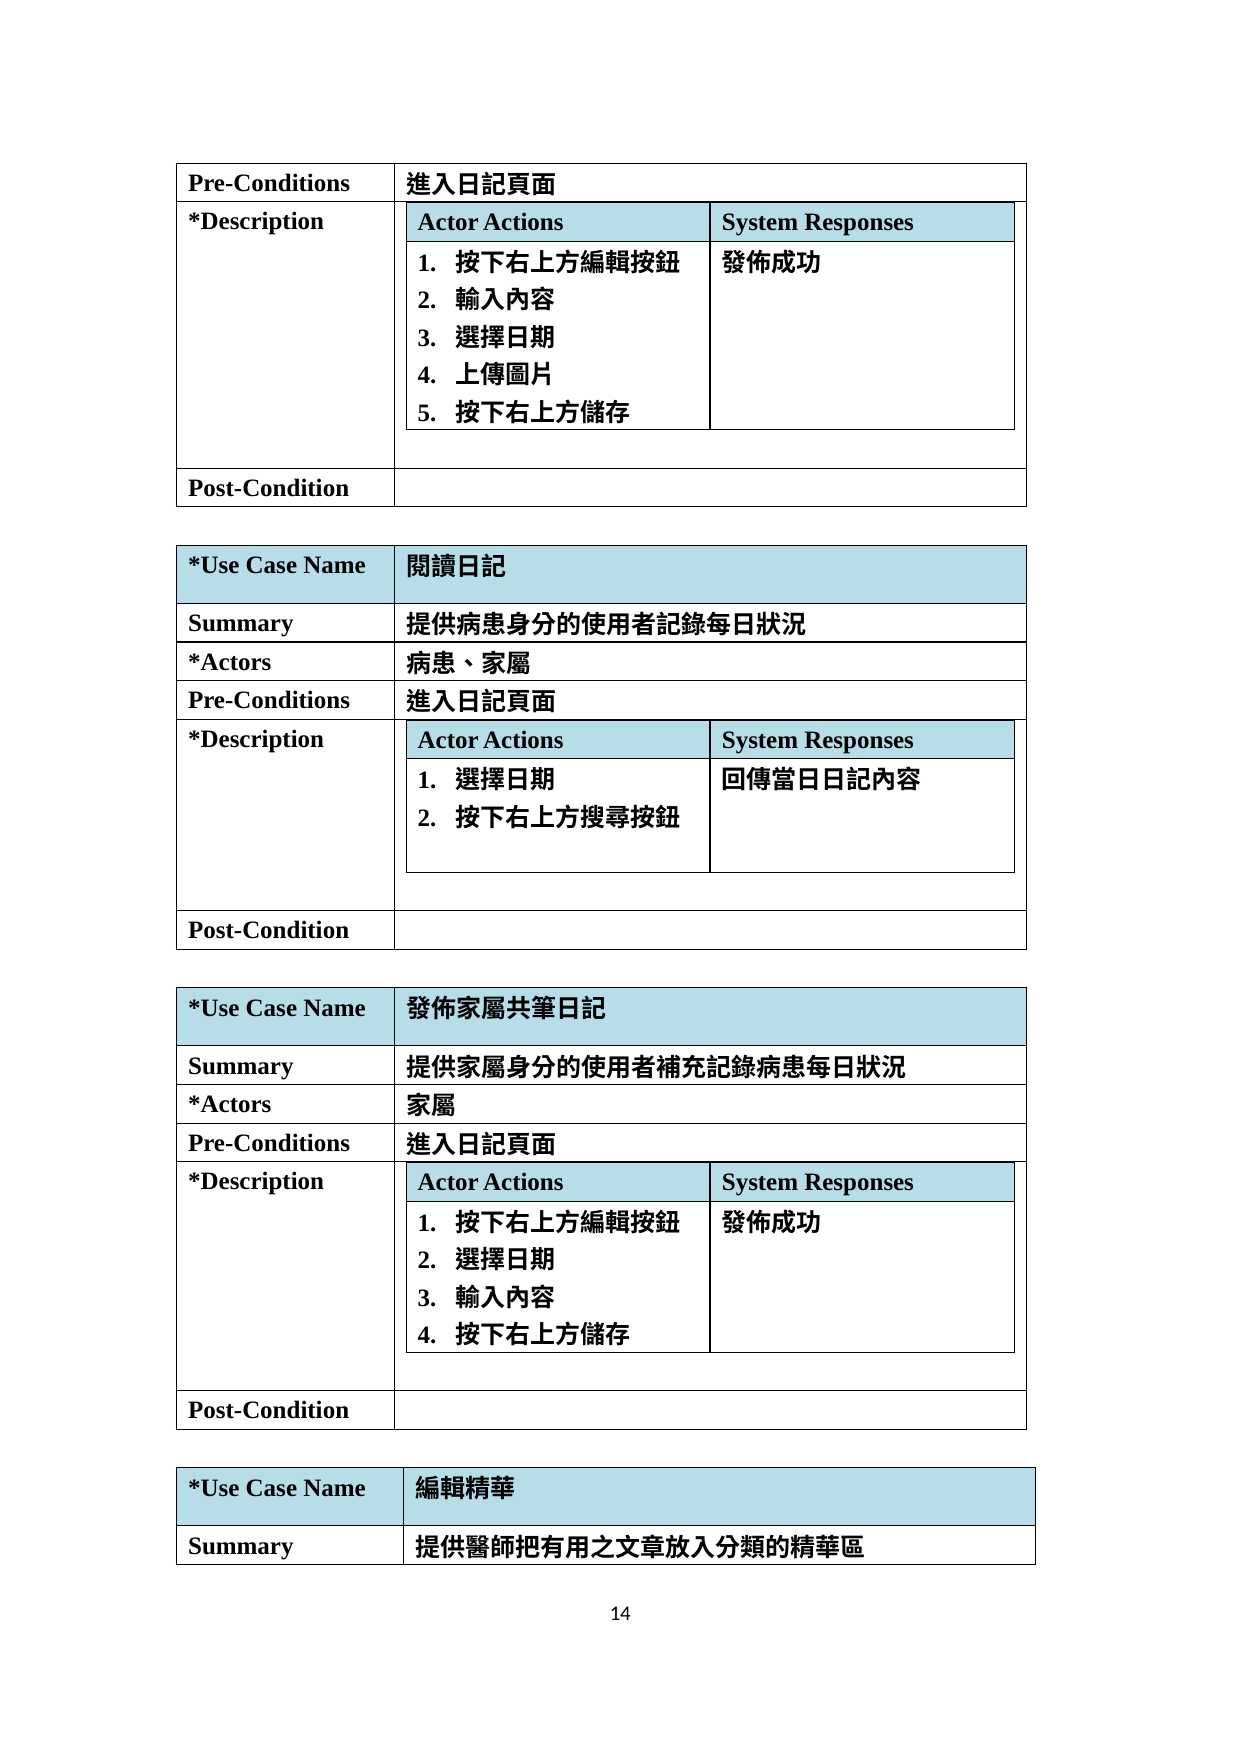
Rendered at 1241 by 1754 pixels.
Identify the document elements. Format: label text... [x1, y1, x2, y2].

table_cell 進入日記頁面 [395, 681, 1026, 718]
table_cell 提供病患身分的使用者記錄每日狀況 [395, 604, 1026, 641]
table_header *Use Case Name [177, 1468, 403, 1525]
table_cell [395, 911, 1026, 949]
table_cell 病患、家屬 [395, 643, 1026, 680]
table_header *Use Case Name [177, 546, 394, 603]
table_cell *Actors [177, 643, 394, 680]
table_header 閱讀日記 [395, 546, 1026, 603]
table_cell [395, 469, 1026, 506]
table_cell Summary [177, 604, 394, 641]
table_cell 進入日記頁面 [395, 1124, 1026, 1161]
table_cell [395, 720, 1026, 910]
table_cell 進入日記頁面 [395, 164, 1026, 201]
table_cell 提供醫師把有用之文章放入分類的精華區 [404, 1526, 1035, 1564]
table_cell 家屬 [395, 1085, 1026, 1122]
table_cell Pre-Conditions [177, 1124, 394, 1161]
table_cell Pre-Conditions [177, 164, 394, 201]
table_cell *Actors [177, 1085, 394, 1122]
table_cell Post-Condition [177, 469, 394, 506]
table_cell [395, 1162, 1026, 1390]
table_cell *Description [177, 202, 394, 468]
table_header 發佈家屬共筆日記 [395, 988, 1026, 1045]
table_cell *Description [177, 1162, 394, 1390]
table_cell Pre-Conditions [177, 681, 394, 718]
table_cell Post-Condition [177, 1391, 394, 1429]
table_header *Use Case Name [177, 988, 394, 1045]
table_header 編輯精華 [404, 1468, 1035, 1525]
table_cell *Description [177, 720, 394, 910]
table_cell [395, 1391, 1026, 1429]
table_cell Summary [177, 1526, 403, 1564]
table_cell 提供家屬身分的使用者補充記錄病患每日狀況 [395, 1046, 1026, 1084]
table_cell [395, 202, 1026, 468]
table_cell Post-Condition [177, 911, 394, 949]
table_cell Summary [177, 1046, 394, 1084]
